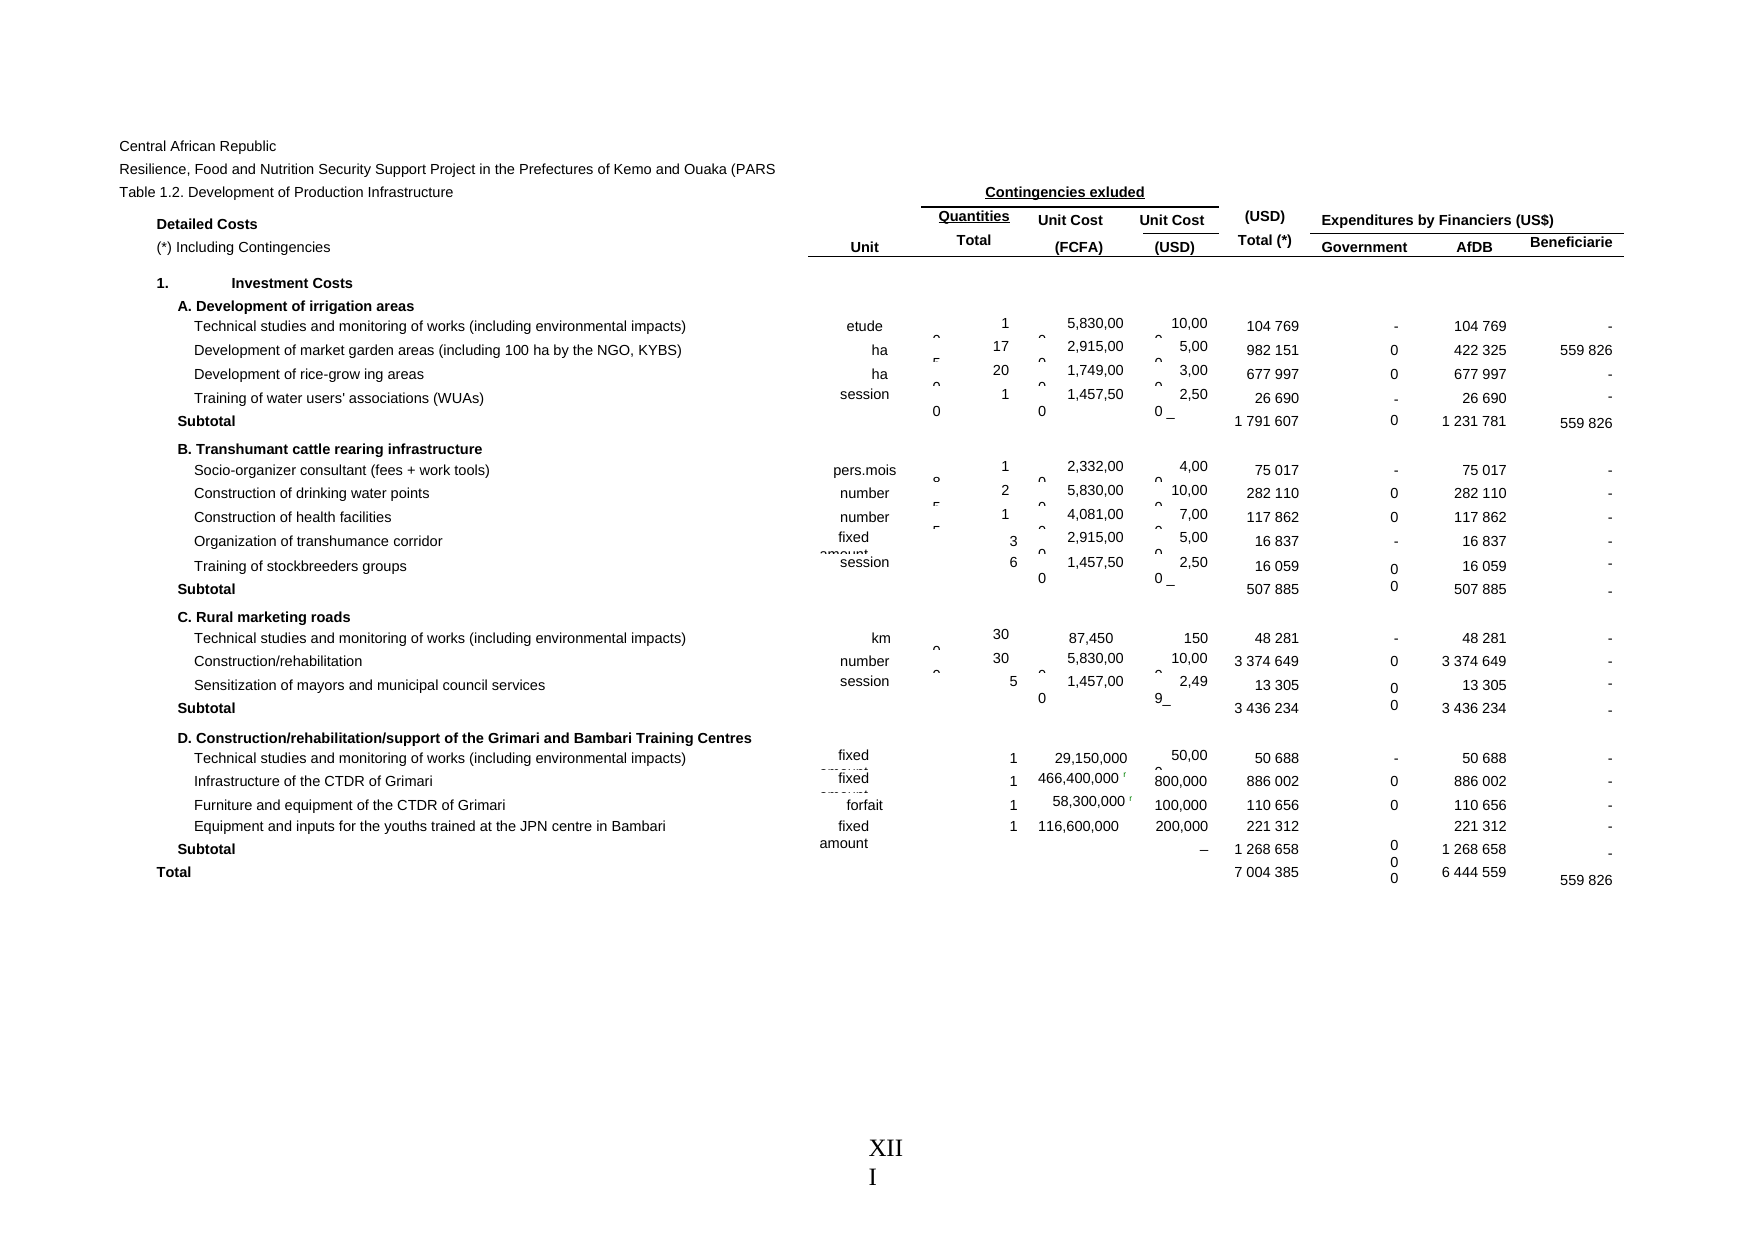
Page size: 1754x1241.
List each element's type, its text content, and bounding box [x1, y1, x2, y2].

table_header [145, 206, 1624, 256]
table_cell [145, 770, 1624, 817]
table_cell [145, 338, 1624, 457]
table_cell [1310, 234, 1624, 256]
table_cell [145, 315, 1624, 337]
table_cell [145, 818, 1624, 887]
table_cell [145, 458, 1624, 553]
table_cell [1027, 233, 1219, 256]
text Resilience, Food and Nutrition Security Support Project in the Prefectures of Kemo and Ouaka (PARS [119, 160, 1650, 177]
text Table 1.2. Development of Production Infrastructure Contingencies exluded [119, 183, 1650, 200]
text Central African Republic [119, 137, 1650, 154]
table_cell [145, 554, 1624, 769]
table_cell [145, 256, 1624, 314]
